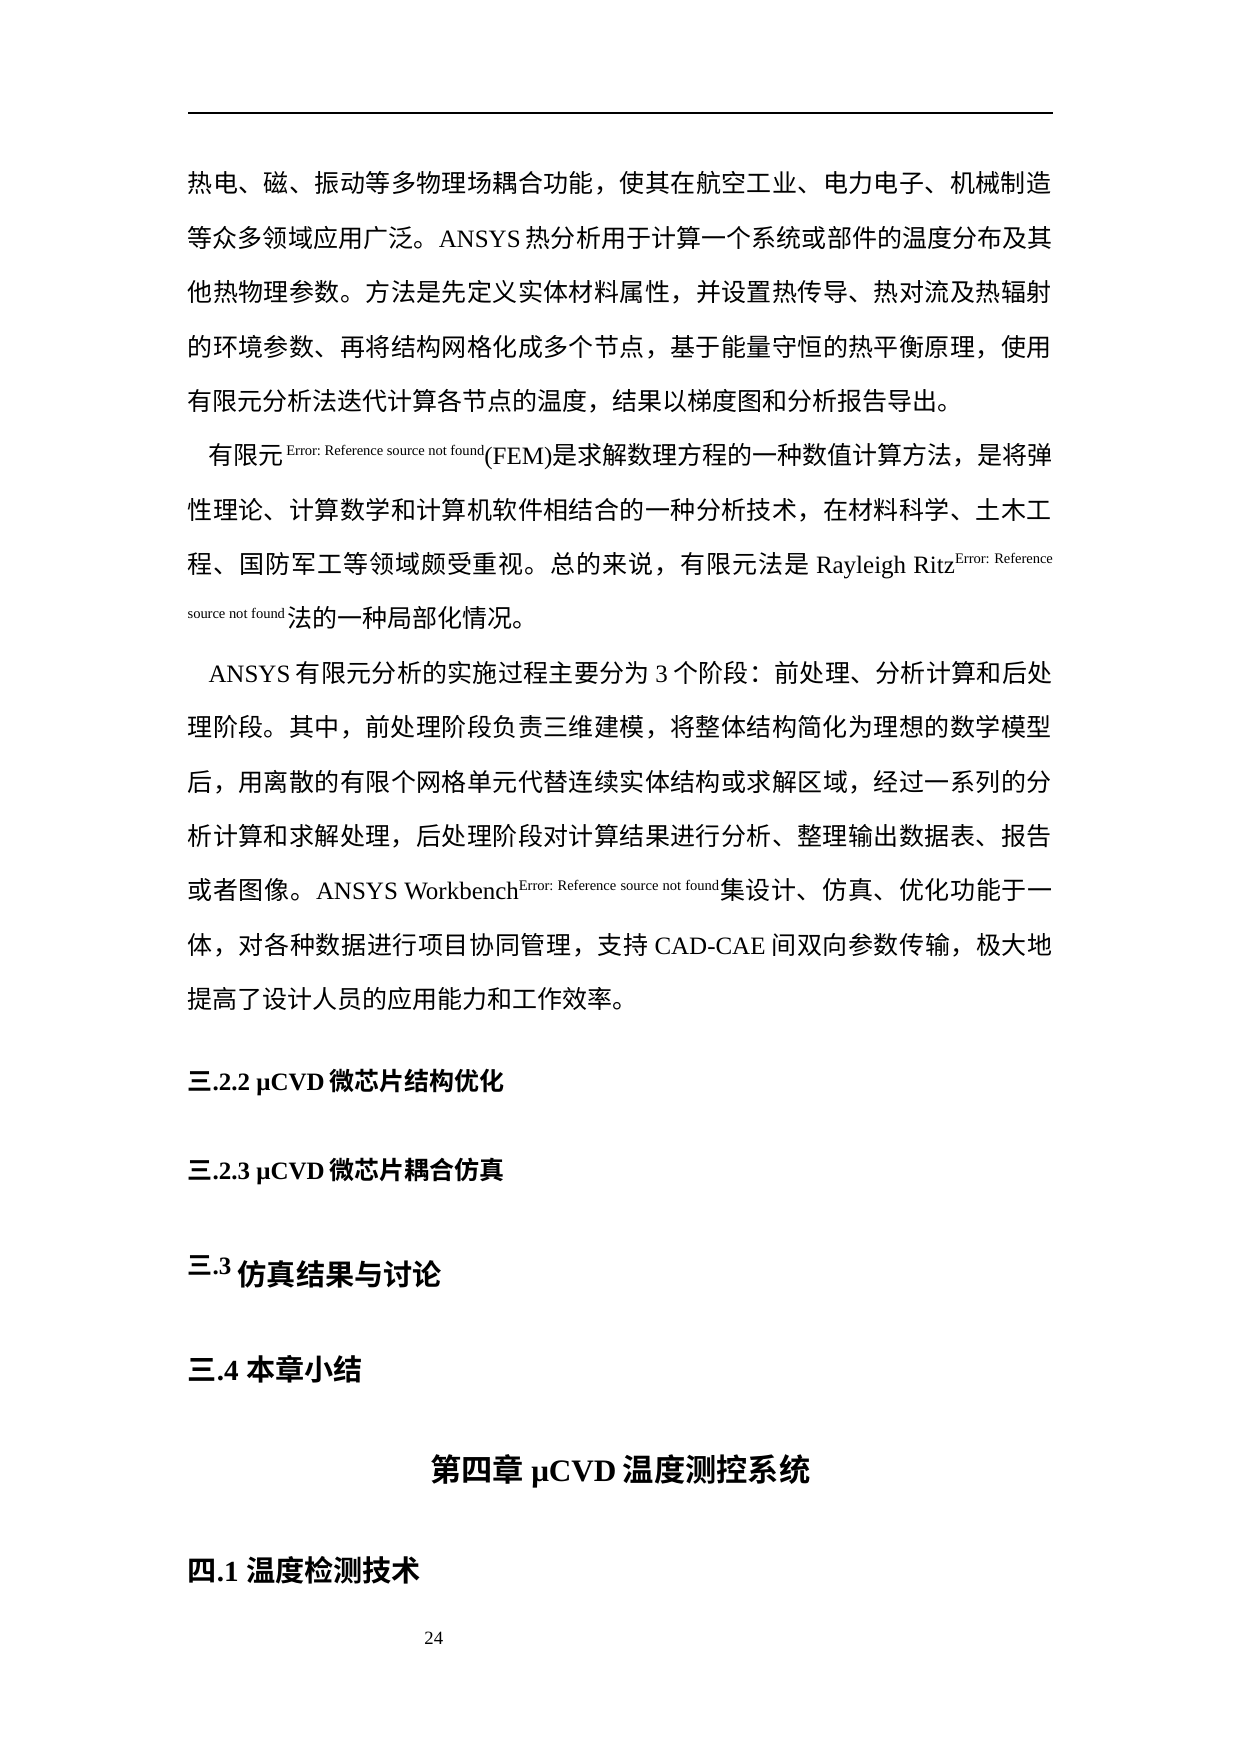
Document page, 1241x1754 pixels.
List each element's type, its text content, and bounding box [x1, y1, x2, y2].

subtitle μCVD微芯片耦合仿真 [187, 1151, 1053, 1187]
subtitle μCVD微芯片结构优化 [187, 1061, 1053, 1097]
subtitle 仿真结果与讨论 [187, 1241, 1053, 1293]
subtitle μCVD温度测控系统 [187, 1446, 1053, 1491]
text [187, 164, 1053, 418]
subtitle 本章小结 [187, 1347, 1053, 1389]
subtitle 温度检测技术 [187, 1548, 1053, 1590]
